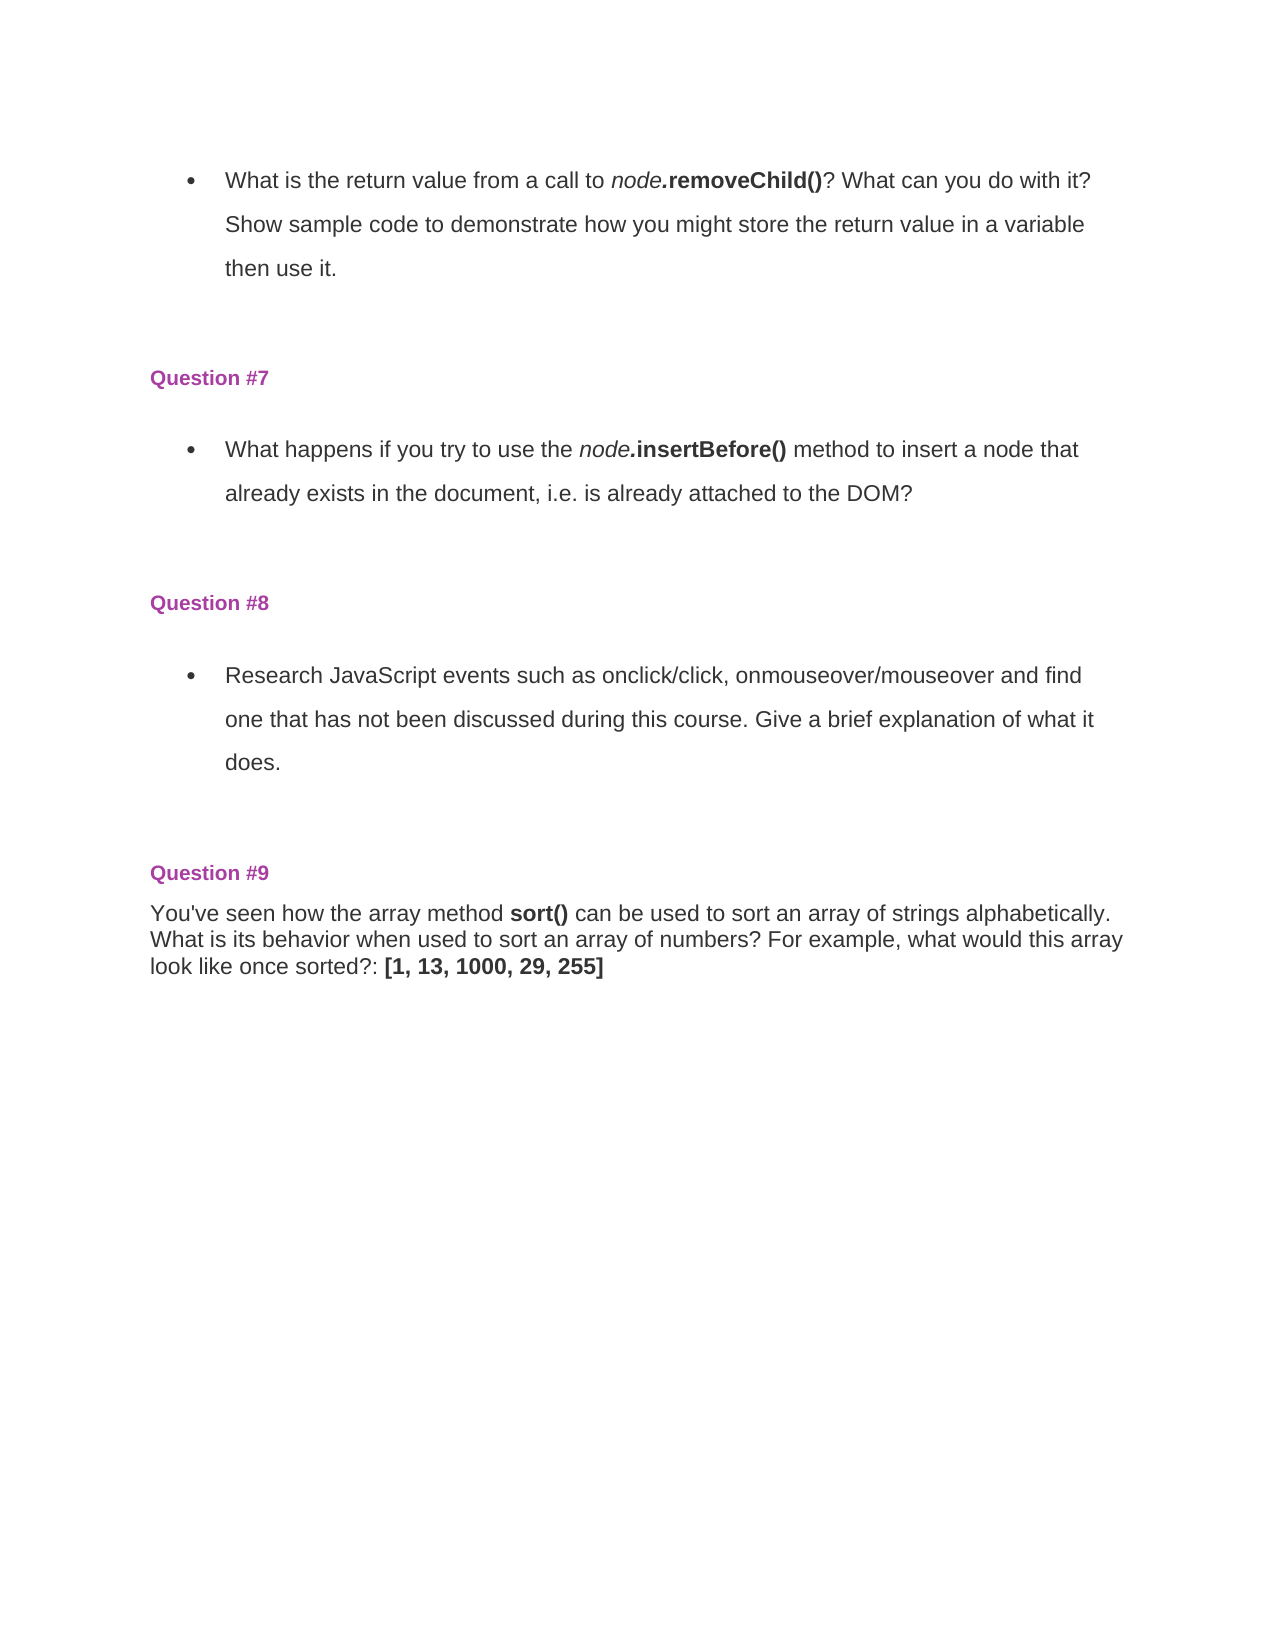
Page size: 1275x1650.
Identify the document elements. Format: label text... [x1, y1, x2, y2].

text Question #7 [150, 366, 1125, 390]
text You've seen how the array method sort() can be used to sort an array of strings alphabetically. What is its behavior when used to sort an array of numbers? For example, what would this array look like once sorted?: [1, 13, 1000, 29, 255] [150, 900, 1125, 979]
list Research JavaScript events such as onclick/click, onmouseover/mouseover and find one that has not been discussed during this course. Give a brief explanation of what it does. [187, 644, 1125, 776]
list What is the return value from a call to node.removeChild()? What can you do with it? Show sample code to demonstrate how you might store the return value in a variable then use it. [187, 150, 1125, 281]
text Question #8 [150, 591, 1125, 615]
text Question #9 [150, 860, 1125, 884]
list What happens if you try to use the node.insertBefore() method to insert a node that already exists in the document, i.e. is already attached to the DOM? [187, 419, 1125, 507]
